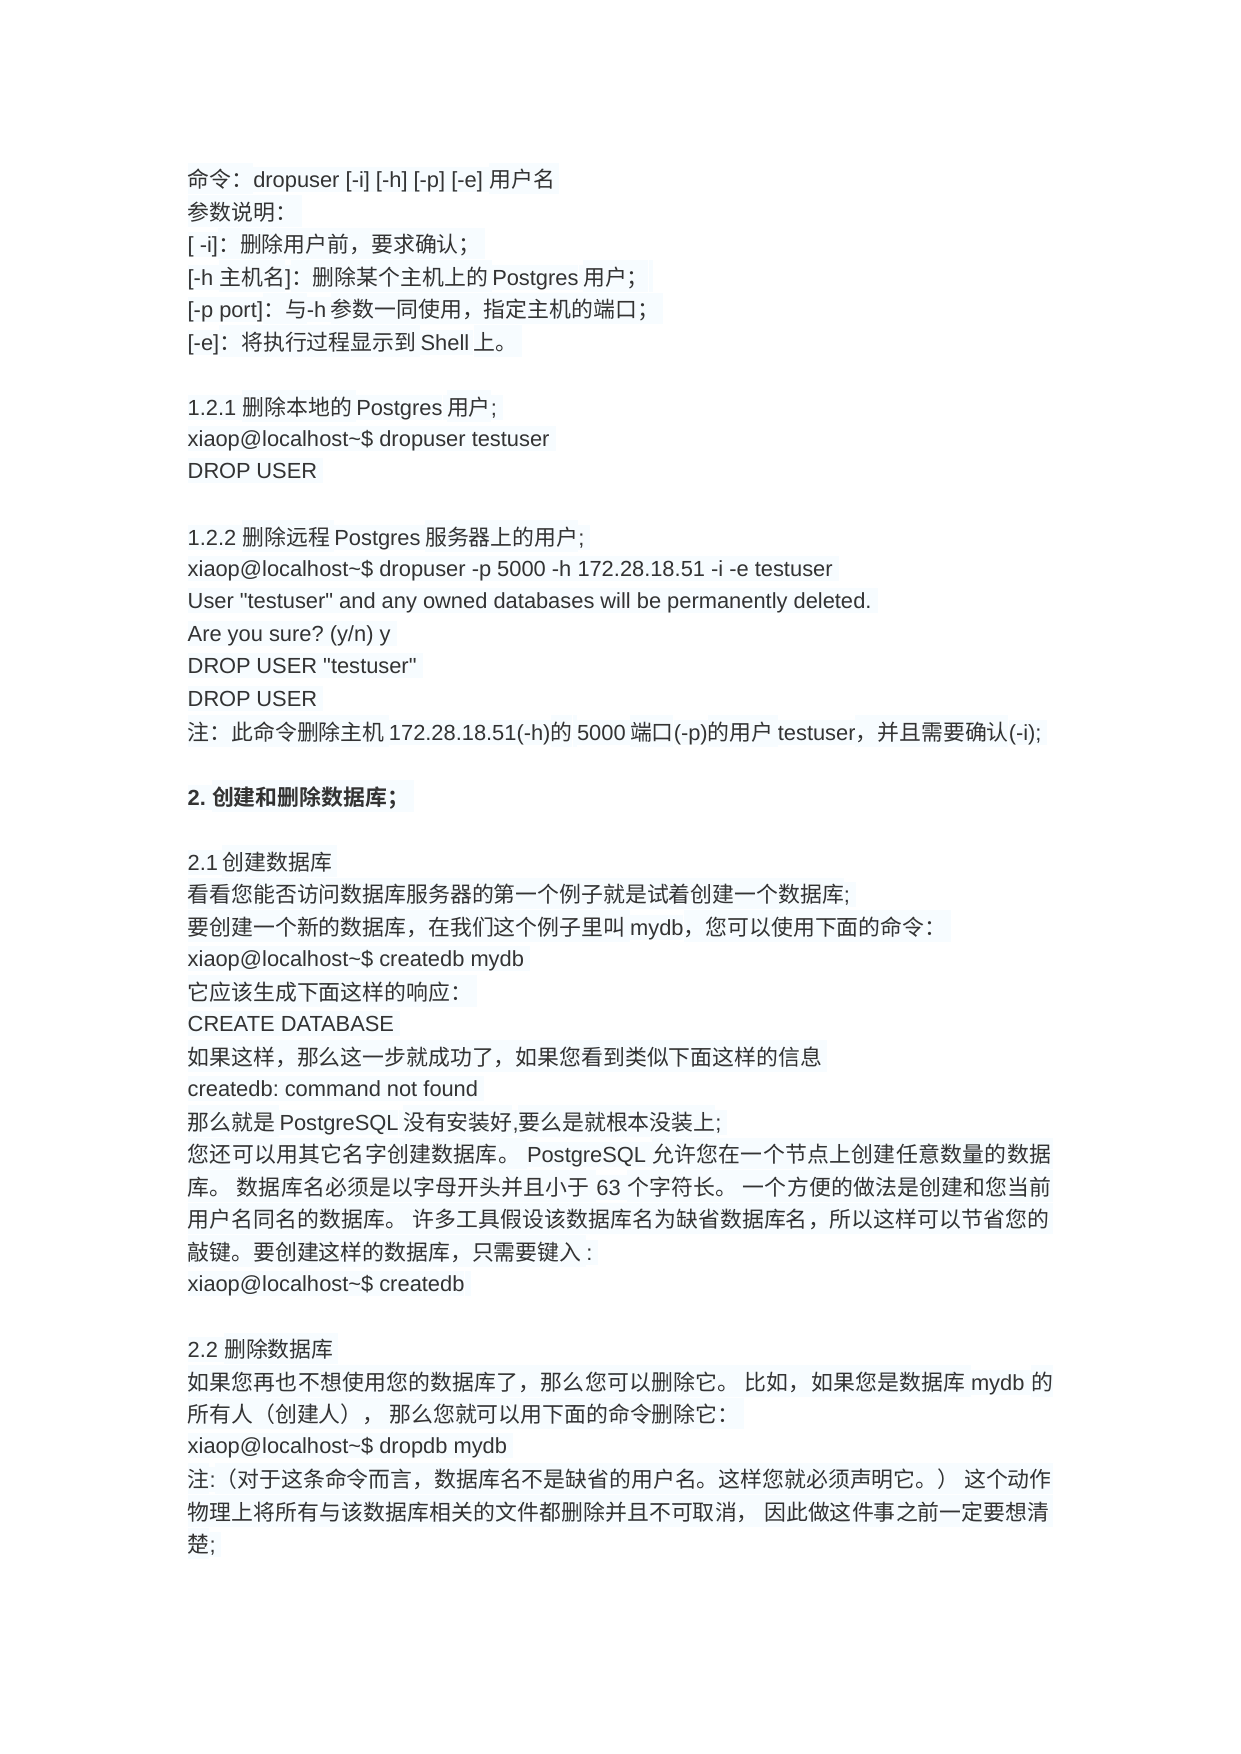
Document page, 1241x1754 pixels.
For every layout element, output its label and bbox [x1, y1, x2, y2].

text [187, 162, 1053, 1559]
